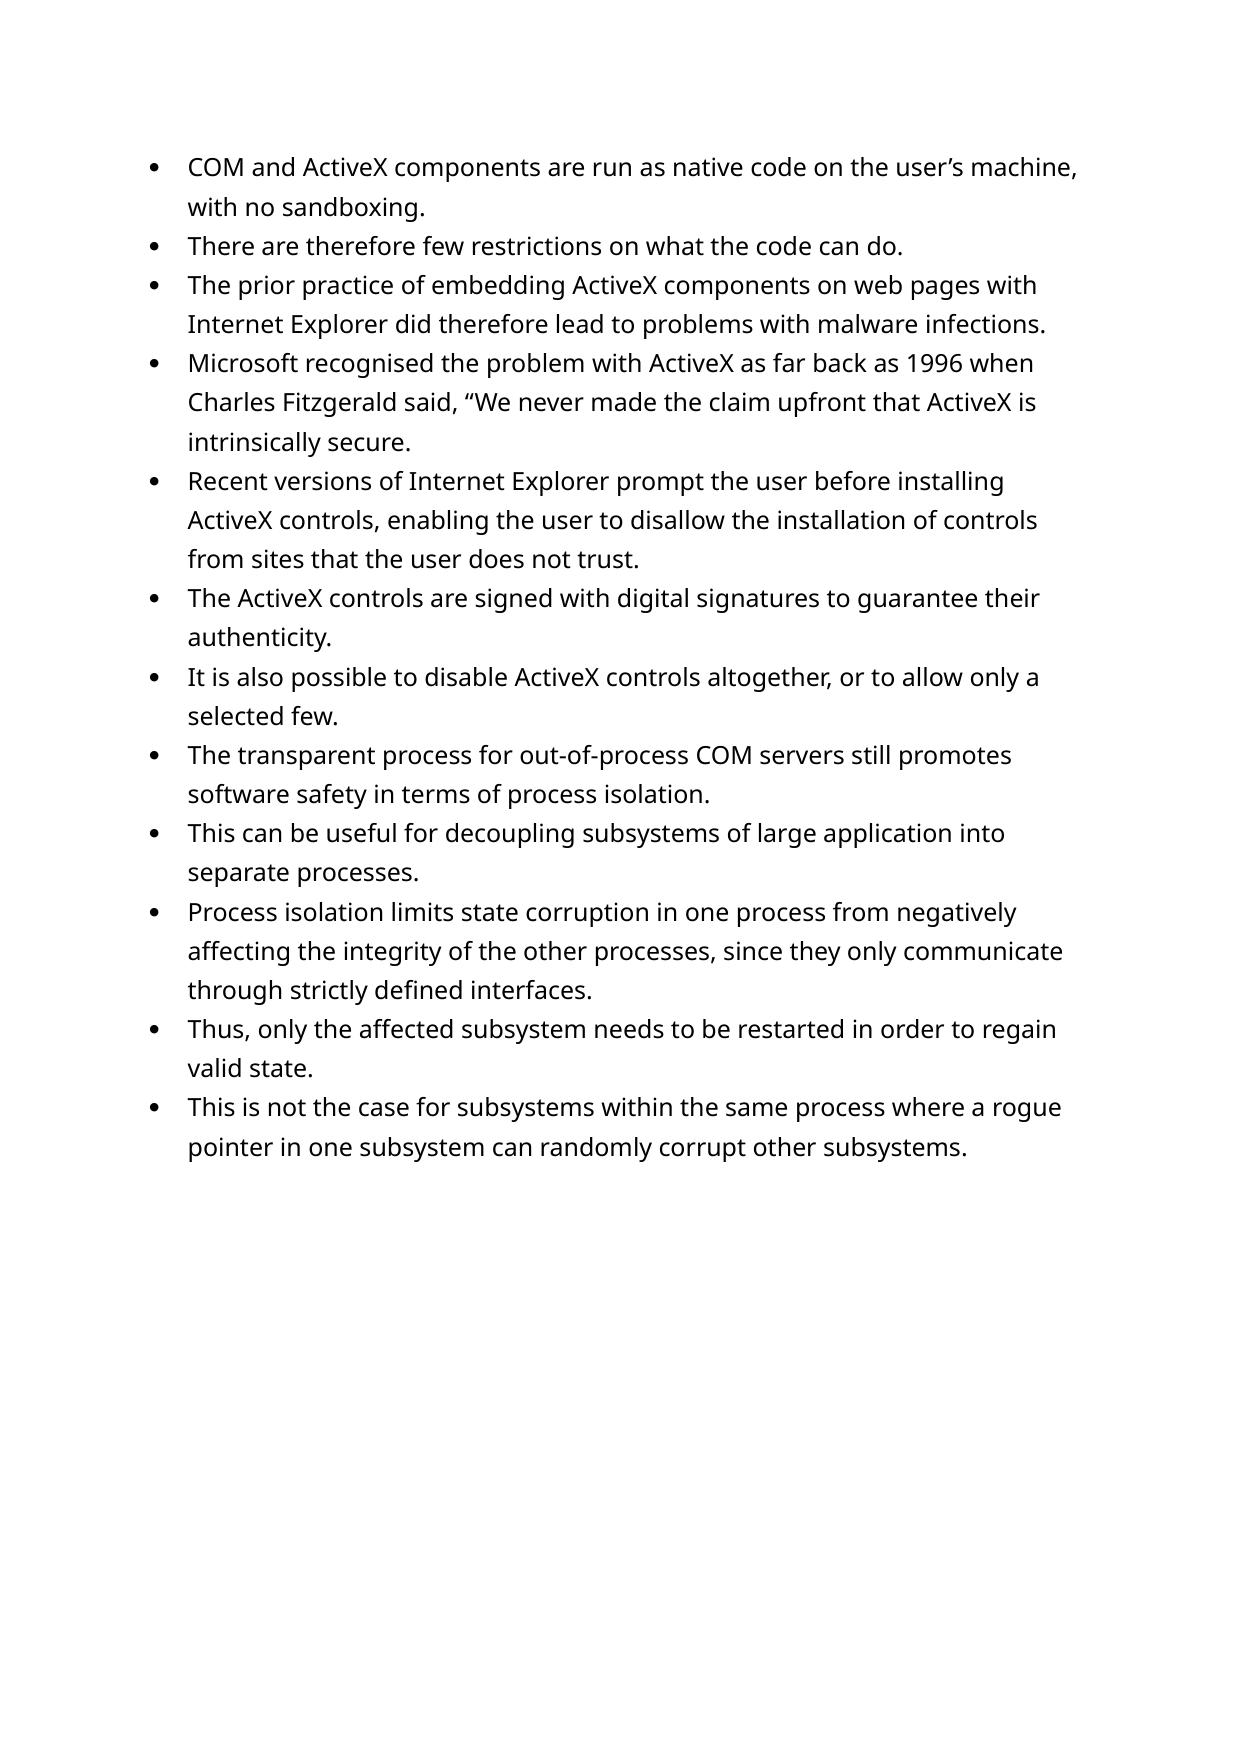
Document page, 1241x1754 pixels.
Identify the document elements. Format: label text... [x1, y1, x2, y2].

list Process isolation limits state corruption in one process from negatively affecting the integrity of the other processes, since they only communicate through strictly defined interfaces. [150, 894, 1090, 1007]
list COM and ActiveX components are run as native code on the user’s machine, with no sandboxing. [150, 150, 1090, 223]
list It is also possible to disable ActiveX controls altogether, or to allow only a selected few. [150, 659, 1090, 732]
list Microsoft recognised the problem with ActiveX as far back as 1996 when Charles Fitzgerald said, “We never made the claim upfront that ActiveX is intrinsically secure. [150, 346, 1090, 458]
list The ActiveX controls are signed with digital signatures to guarantee their authenticity. [150, 581, 1090, 654]
list This can be useful for decoupling subsystems of large application into separate processes. [150, 816, 1090, 889]
list There are therefore few restrictions on what the code can do. [150, 228, 1090, 262]
list The transparent process for out-of-process COM servers still promotes software safety in terms of process isolation. [150, 737, 1090, 811]
list The prior practice of embedding ActiveX components on web pages with Internet Explorer did therefore lead to problems with malware infections. [150, 267, 1090, 341]
list Thus, only the affected subsystem needs to be restarted in order to regain valid state. [150, 1012, 1090, 1085]
list This is not the case for subsystems within the same process where a rogue pointer in one subsystem can randomly corrupt other subsystems. [150, 1090, 1090, 1163]
list Recent versions of Internet Explorer prompt the user before installing ActiveX controls, enabling the user to disallow the installation of controls from sites that the user does not trust. [150, 463, 1090, 576]
